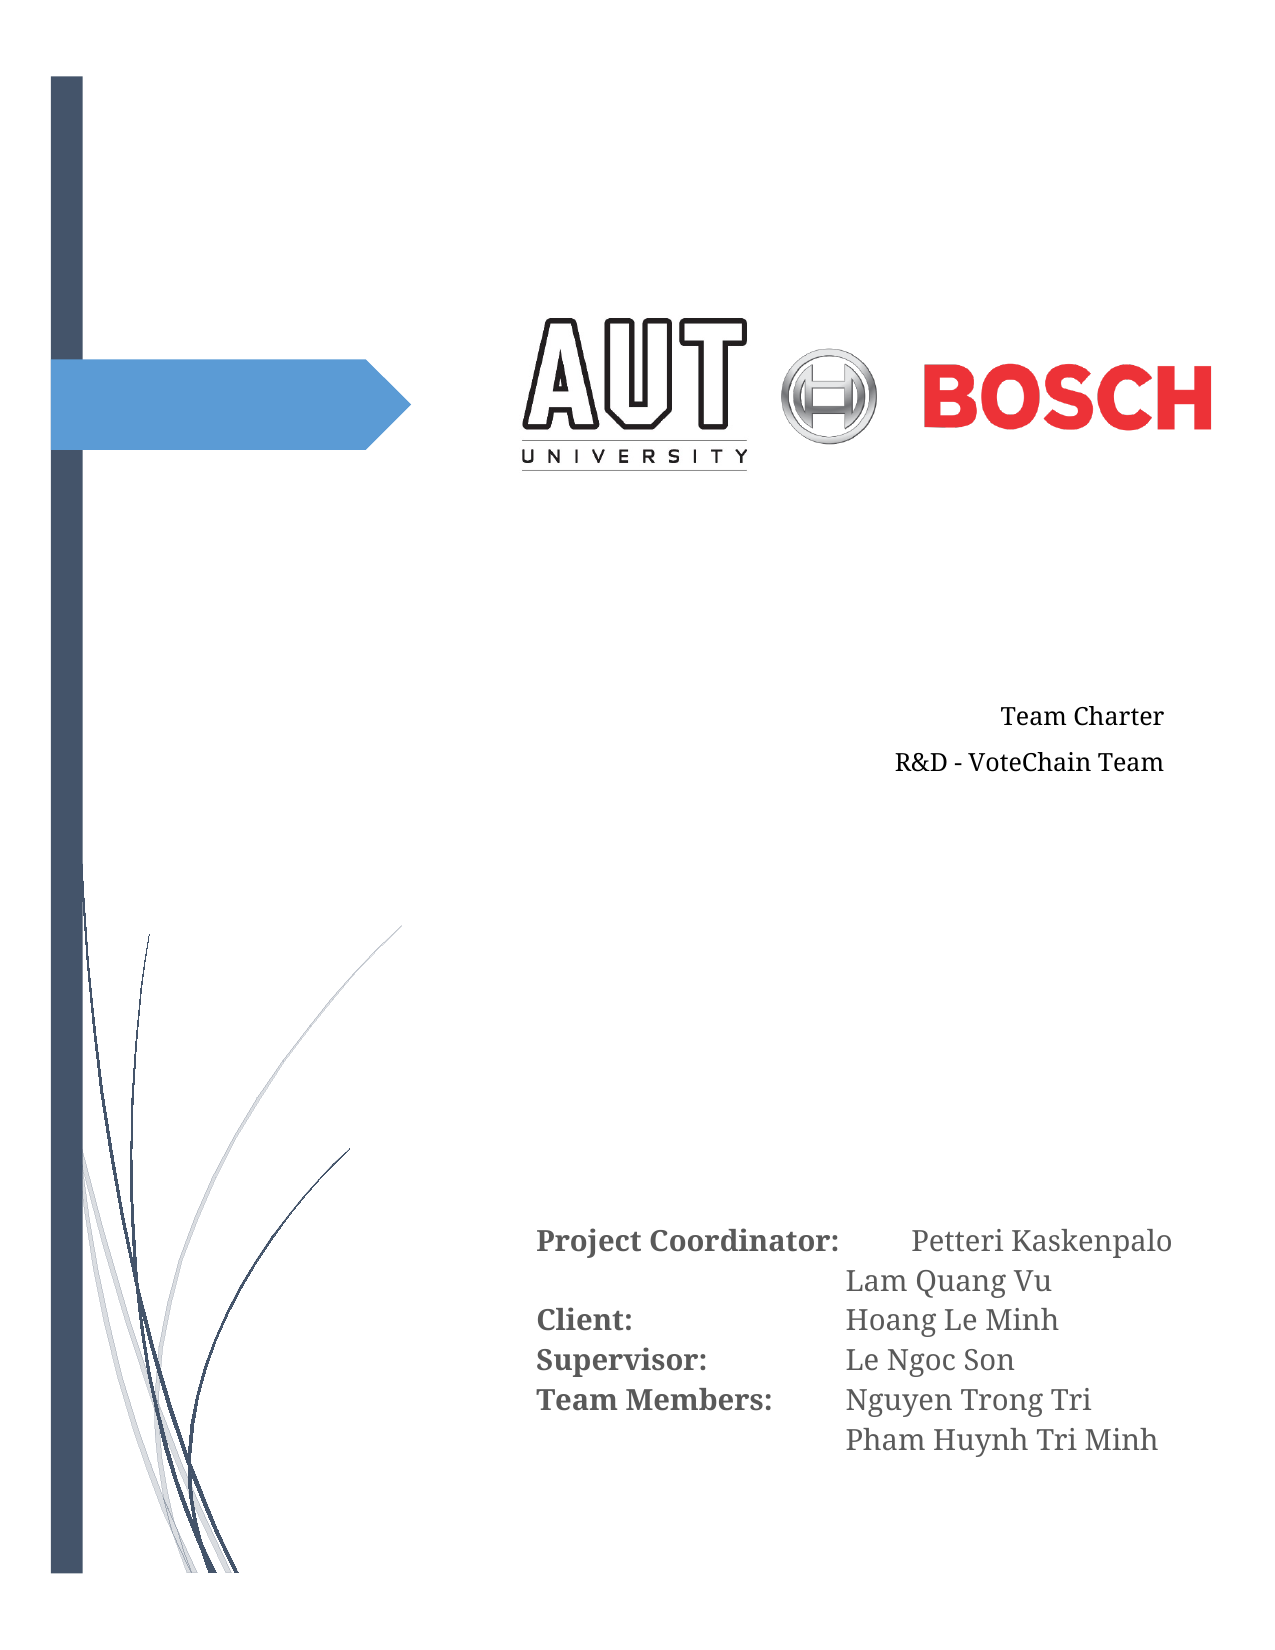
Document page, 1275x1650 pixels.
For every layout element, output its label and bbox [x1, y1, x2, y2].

picture [518, 315, 753, 475]
picture [765, 333, 1246, 455]
